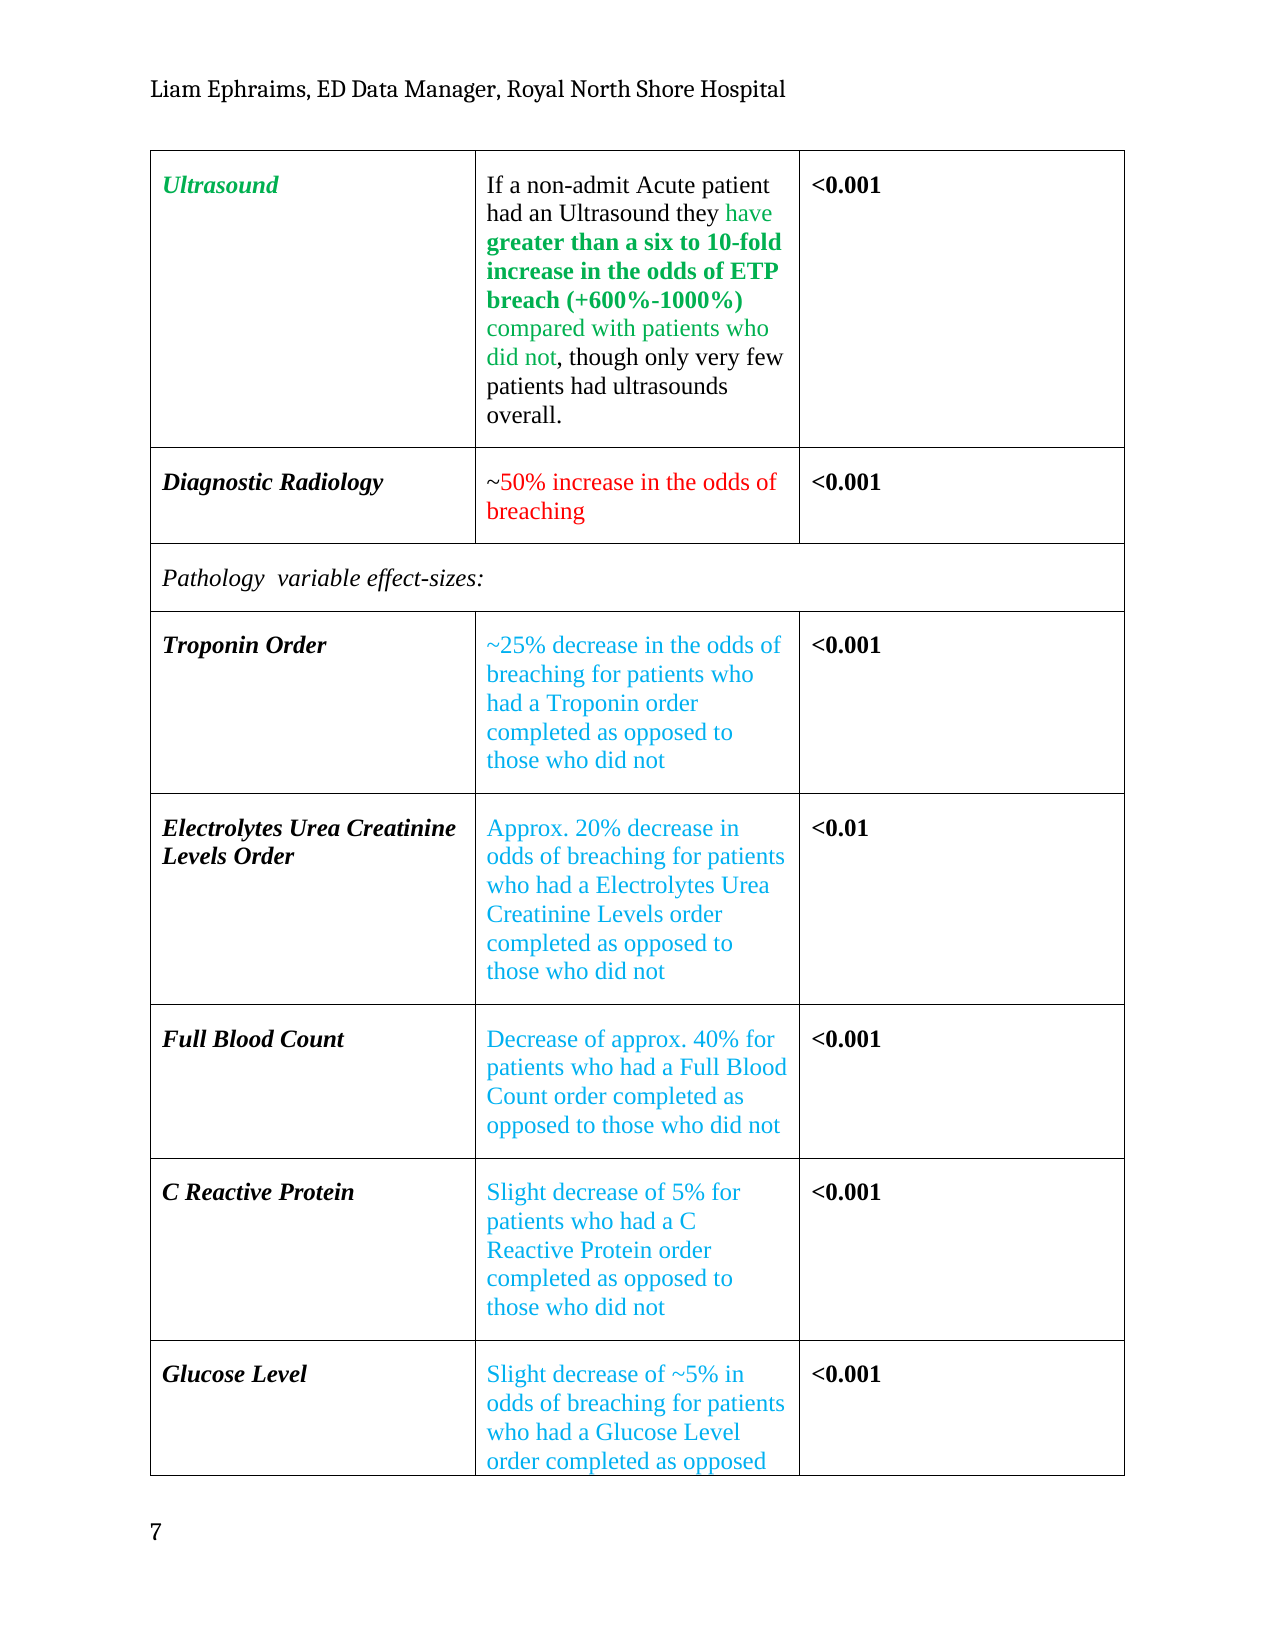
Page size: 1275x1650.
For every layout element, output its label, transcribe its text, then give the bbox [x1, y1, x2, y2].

table_cell Diagnostic Radiology [151, 448, 475, 543]
table_cell <0.001 [800, 1005, 1124, 1157]
table_cell Decrease of approx. 40% for patients who had a Full Blood Count order completed as opposed to those who did not [476, 1005, 799, 1157]
table_cell Troponin Order [151, 612, 475, 793]
table_header <0.001 [800, 151, 1124, 447]
table_cell Full Blood Count [151, 1005, 475, 1157]
table_cell Glucose Level [151, 1341, 475, 1474]
table_cell <0.001 [800, 1341, 1124, 1474]
table_cell <0.001 [800, 448, 1124, 543]
table_cell Slight decrease of 5% for patients who had a C Reactive Protein order completed as opposed to those who did not [476, 1159, 799, 1340]
table_header Ultrasound [151, 151, 475, 447]
table_cell Pathology variable effect-sizes: [151, 544, 1124, 611]
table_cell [476, 1341, 799, 1474]
table_cell <0.01 [800, 794, 1124, 1004]
table_cell Electrolytes Urea Creatinine Levels Order [151, 794, 475, 1004]
table_header If a non-admit Acute patient had an Ultrasound they have greater than a six to 10-fold increase in the odds of ETP breach (+600%-1000%) compared with patients who did not, though only very few patients had ultrasounds overall. [476, 151, 799, 447]
table_cell <0.001 [800, 612, 1124, 793]
table_cell Approx. 20% decrease in odds of breaching for patients who had a Electrolytes Urea Creatinine Levels order completed as opposed to those who did not [476, 794, 799, 1004]
table_cell ~25% decrease in the odds of breaching for patients who had a Troponin order completed as opposed to those who did not [476, 612, 799, 793]
table_cell ~50% increase in the odds of breaching [476, 448, 799, 543]
table_cell C Reactive Protein [151, 1159, 475, 1340]
table_cell <0.001 [800, 1159, 1124, 1340]
